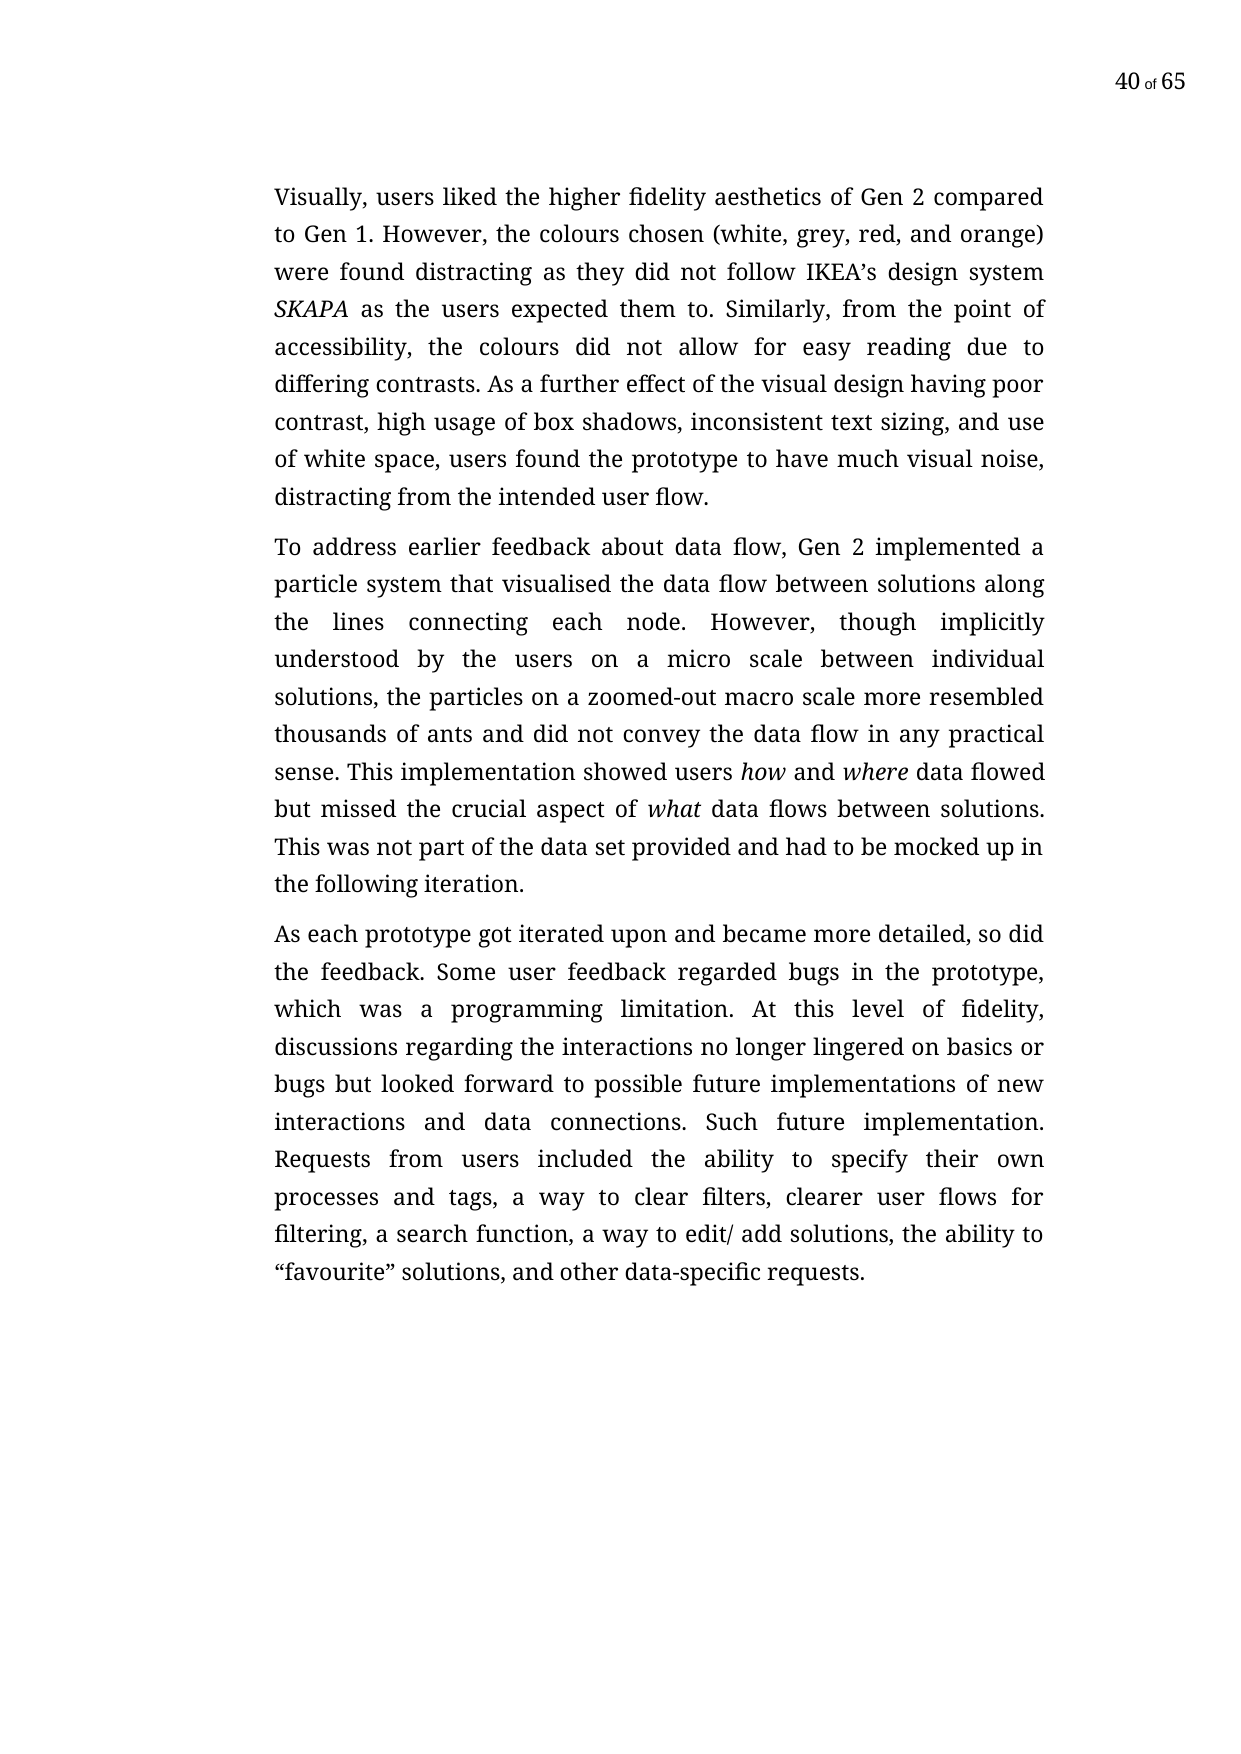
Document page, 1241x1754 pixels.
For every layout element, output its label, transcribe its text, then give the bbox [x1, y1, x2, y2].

text To address earlier feedback about data flow, Gen 2 implemented a particle system that visualised the data flow between solutions along the lines connecting each node. However, though implicitly understood by the users on a micro scale between individual solutions, the particles on a zoomed-out macro scale more resembled thousands of ants and did not convey the data flow in any practical sense. This implementation showed users how and where data flowed but missed the crucial aspect of what data flows between solutions. This was not part of the data set provided and had to be mocked up in the following iteration. [274, 531, 1045, 899]
text As each prototype got iterated upon and became more detailed, so did the feedback. Some user feedback regarded bugs in the prototype, which was a programming limitation. At this level of fidelity, discussions regarding the interactions no longer lingered on basics or bugs but looked forward to possible future implementations of new interactions and data connections. Such future implementation. Requests from users included the ability to specify their own processes and tags, a way to clear filters, clearer user flows for filtering, a search function, a way to edit/ add solutions, the ability to “favourite” solutions, and other data-specific requests. [274, 918, 1045, 1287]
